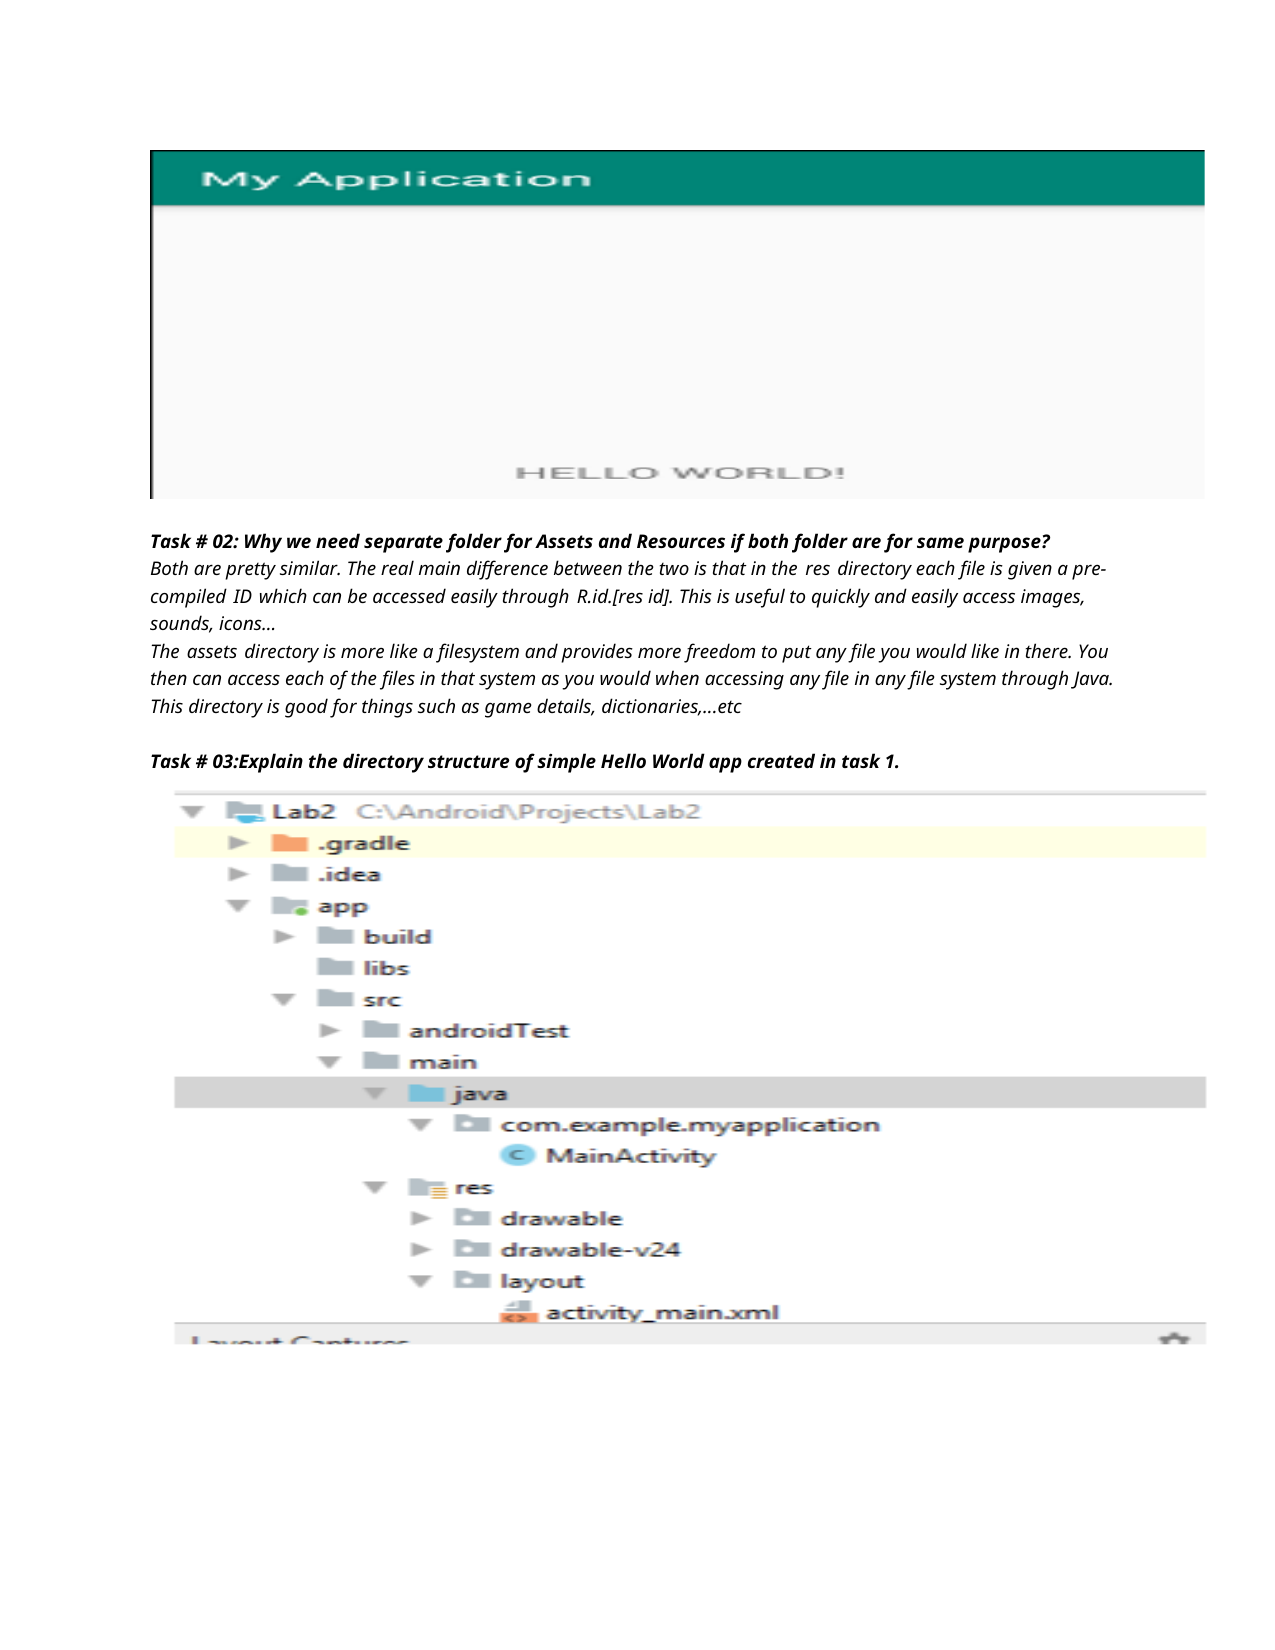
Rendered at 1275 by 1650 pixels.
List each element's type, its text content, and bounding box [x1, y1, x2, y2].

picture [150, 150, 1205, 499]
text The assets directory is more like a filesystem and provides more freedom to put any file you would like in there. You then can access each of the files in that system as you would when accessing any file in any file system through Java. This directory is good for things such as game details, dictionaries,...etc [150, 638, 1125, 719]
picture [150, 775, 1222, 1357]
text Task # 03:Explain the directory structure of simple Hello World app created in task 1. [150, 748, 1125, 774]
text Task # 02: Why we need separate folder for Assets and Resources if both folder are for same purpose? [150, 528, 1125, 554]
text Both are pretty similar. The real main difference between the two is that in the res directory each file is given a pre-compiled ID which can be accessed easily through R.id.[res id]. This is useful to quickly and easily access images, sounds, icons... [150, 556, 1125, 636]
